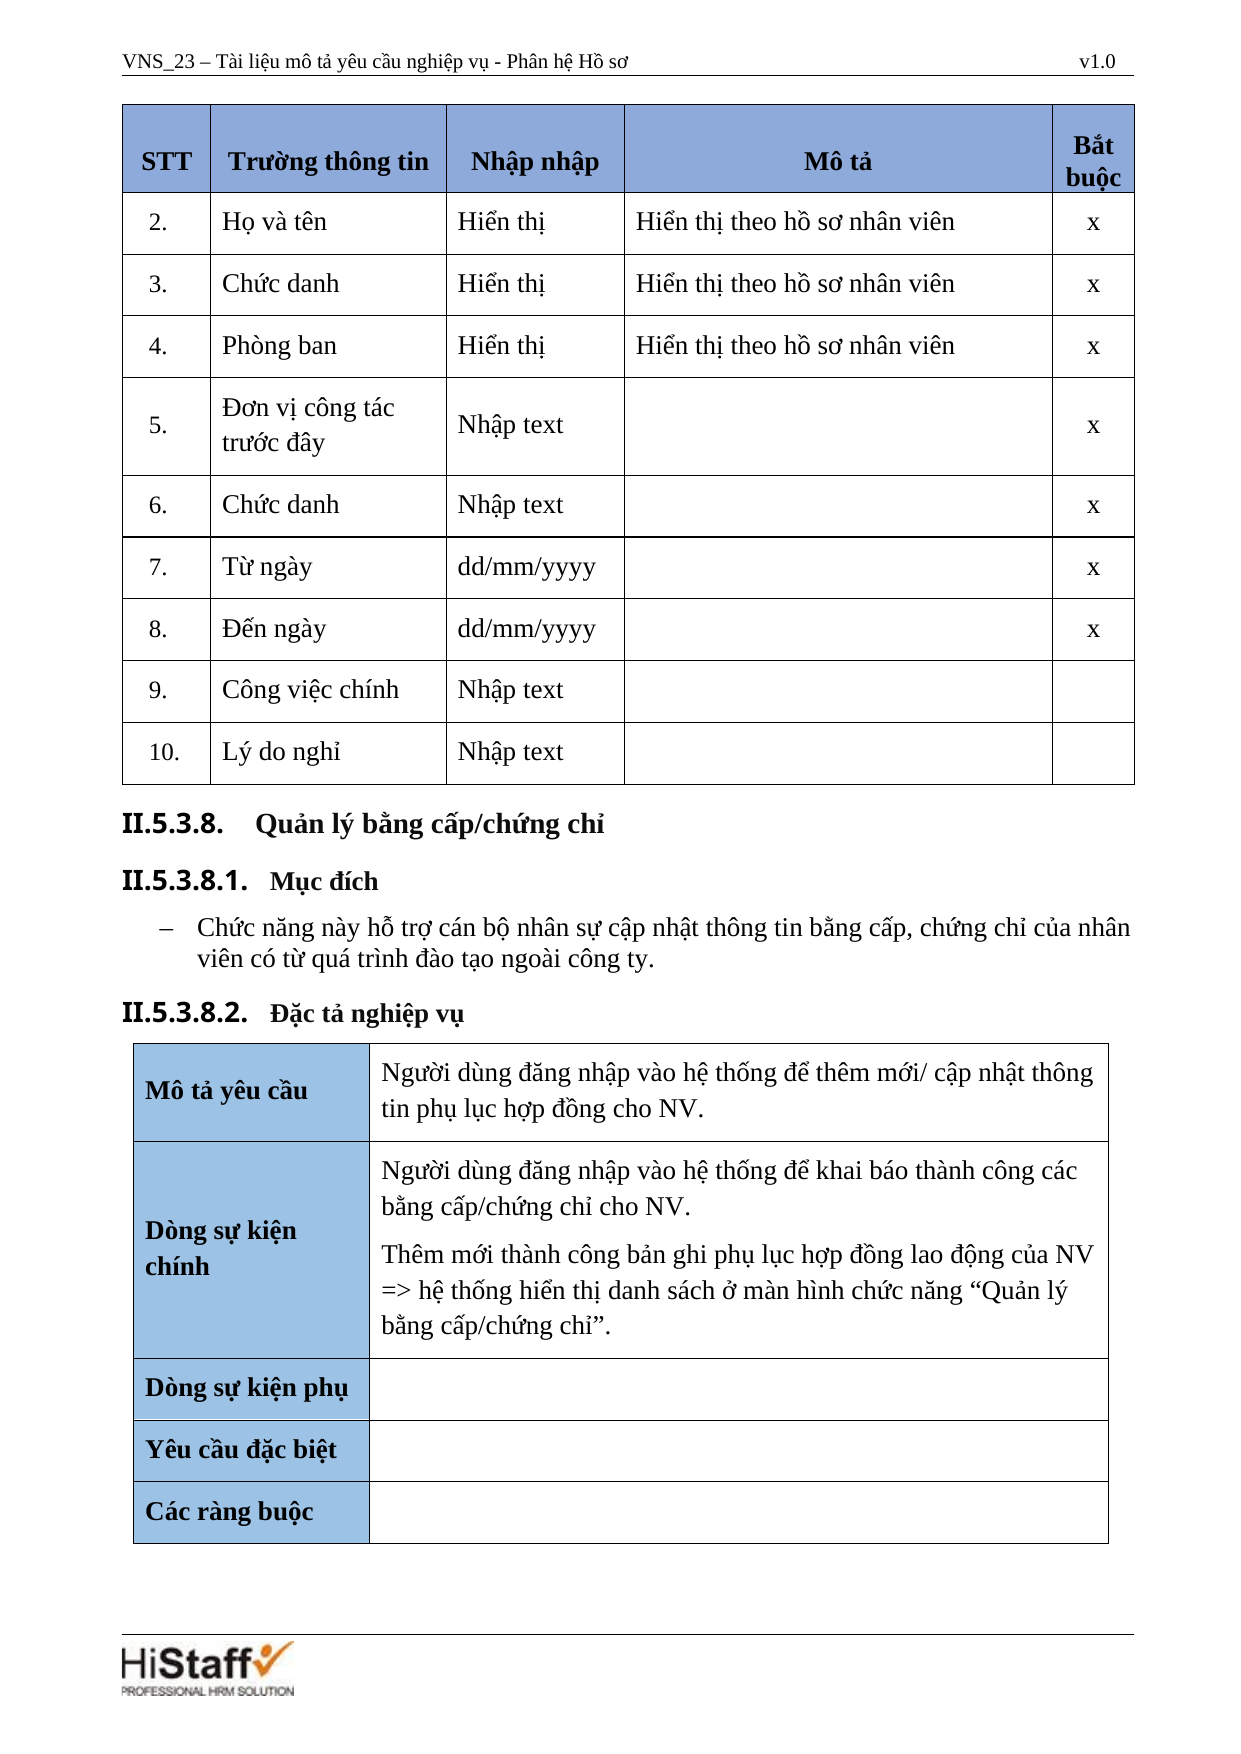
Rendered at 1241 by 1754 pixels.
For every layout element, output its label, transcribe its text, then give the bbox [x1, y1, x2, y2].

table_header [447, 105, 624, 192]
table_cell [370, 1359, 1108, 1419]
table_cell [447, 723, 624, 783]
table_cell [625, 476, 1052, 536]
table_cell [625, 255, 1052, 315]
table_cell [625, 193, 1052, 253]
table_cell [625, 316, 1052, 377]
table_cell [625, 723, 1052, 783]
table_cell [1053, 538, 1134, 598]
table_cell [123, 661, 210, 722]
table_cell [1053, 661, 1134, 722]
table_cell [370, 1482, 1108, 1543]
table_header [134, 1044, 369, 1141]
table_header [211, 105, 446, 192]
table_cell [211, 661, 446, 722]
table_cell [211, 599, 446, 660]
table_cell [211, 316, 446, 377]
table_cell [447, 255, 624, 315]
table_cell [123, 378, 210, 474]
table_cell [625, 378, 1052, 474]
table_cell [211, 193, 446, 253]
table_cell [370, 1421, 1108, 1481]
list Chức năng này hỗ trợ cán bộ nhân sự cập nhật thông tin bằng cấp, chứng chỉ của nhân viên có từ quá trình đào tạo ngoài công ty. [159, 911, 1134, 973]
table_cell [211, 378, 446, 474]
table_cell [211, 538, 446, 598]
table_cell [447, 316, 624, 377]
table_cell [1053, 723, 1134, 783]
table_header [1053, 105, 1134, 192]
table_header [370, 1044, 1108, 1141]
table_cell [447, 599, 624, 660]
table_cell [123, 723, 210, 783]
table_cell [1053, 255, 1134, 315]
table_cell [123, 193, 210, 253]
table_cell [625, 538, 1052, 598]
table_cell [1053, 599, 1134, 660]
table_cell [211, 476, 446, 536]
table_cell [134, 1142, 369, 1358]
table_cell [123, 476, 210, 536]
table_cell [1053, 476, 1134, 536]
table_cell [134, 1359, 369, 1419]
picture [121, 1641, 294, 1696]
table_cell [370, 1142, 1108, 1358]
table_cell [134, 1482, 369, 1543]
subtitle Mục đích [122, 860, 1134, 899]
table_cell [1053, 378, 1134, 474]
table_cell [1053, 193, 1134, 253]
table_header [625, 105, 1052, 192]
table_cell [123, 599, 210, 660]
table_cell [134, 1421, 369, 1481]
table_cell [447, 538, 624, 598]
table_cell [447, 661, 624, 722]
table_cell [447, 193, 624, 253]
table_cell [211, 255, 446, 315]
subtitle Đặc tả nghiệp vụ [122, 992, 1134, 1031]
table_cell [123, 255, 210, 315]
text Quản lý bằng cấp/chứng chỉ [122, 803, 1134, 842]
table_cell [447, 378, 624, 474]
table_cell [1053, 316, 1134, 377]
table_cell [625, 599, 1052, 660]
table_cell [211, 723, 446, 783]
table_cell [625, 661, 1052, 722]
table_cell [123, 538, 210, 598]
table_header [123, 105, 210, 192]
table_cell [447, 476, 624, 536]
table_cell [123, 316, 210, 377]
